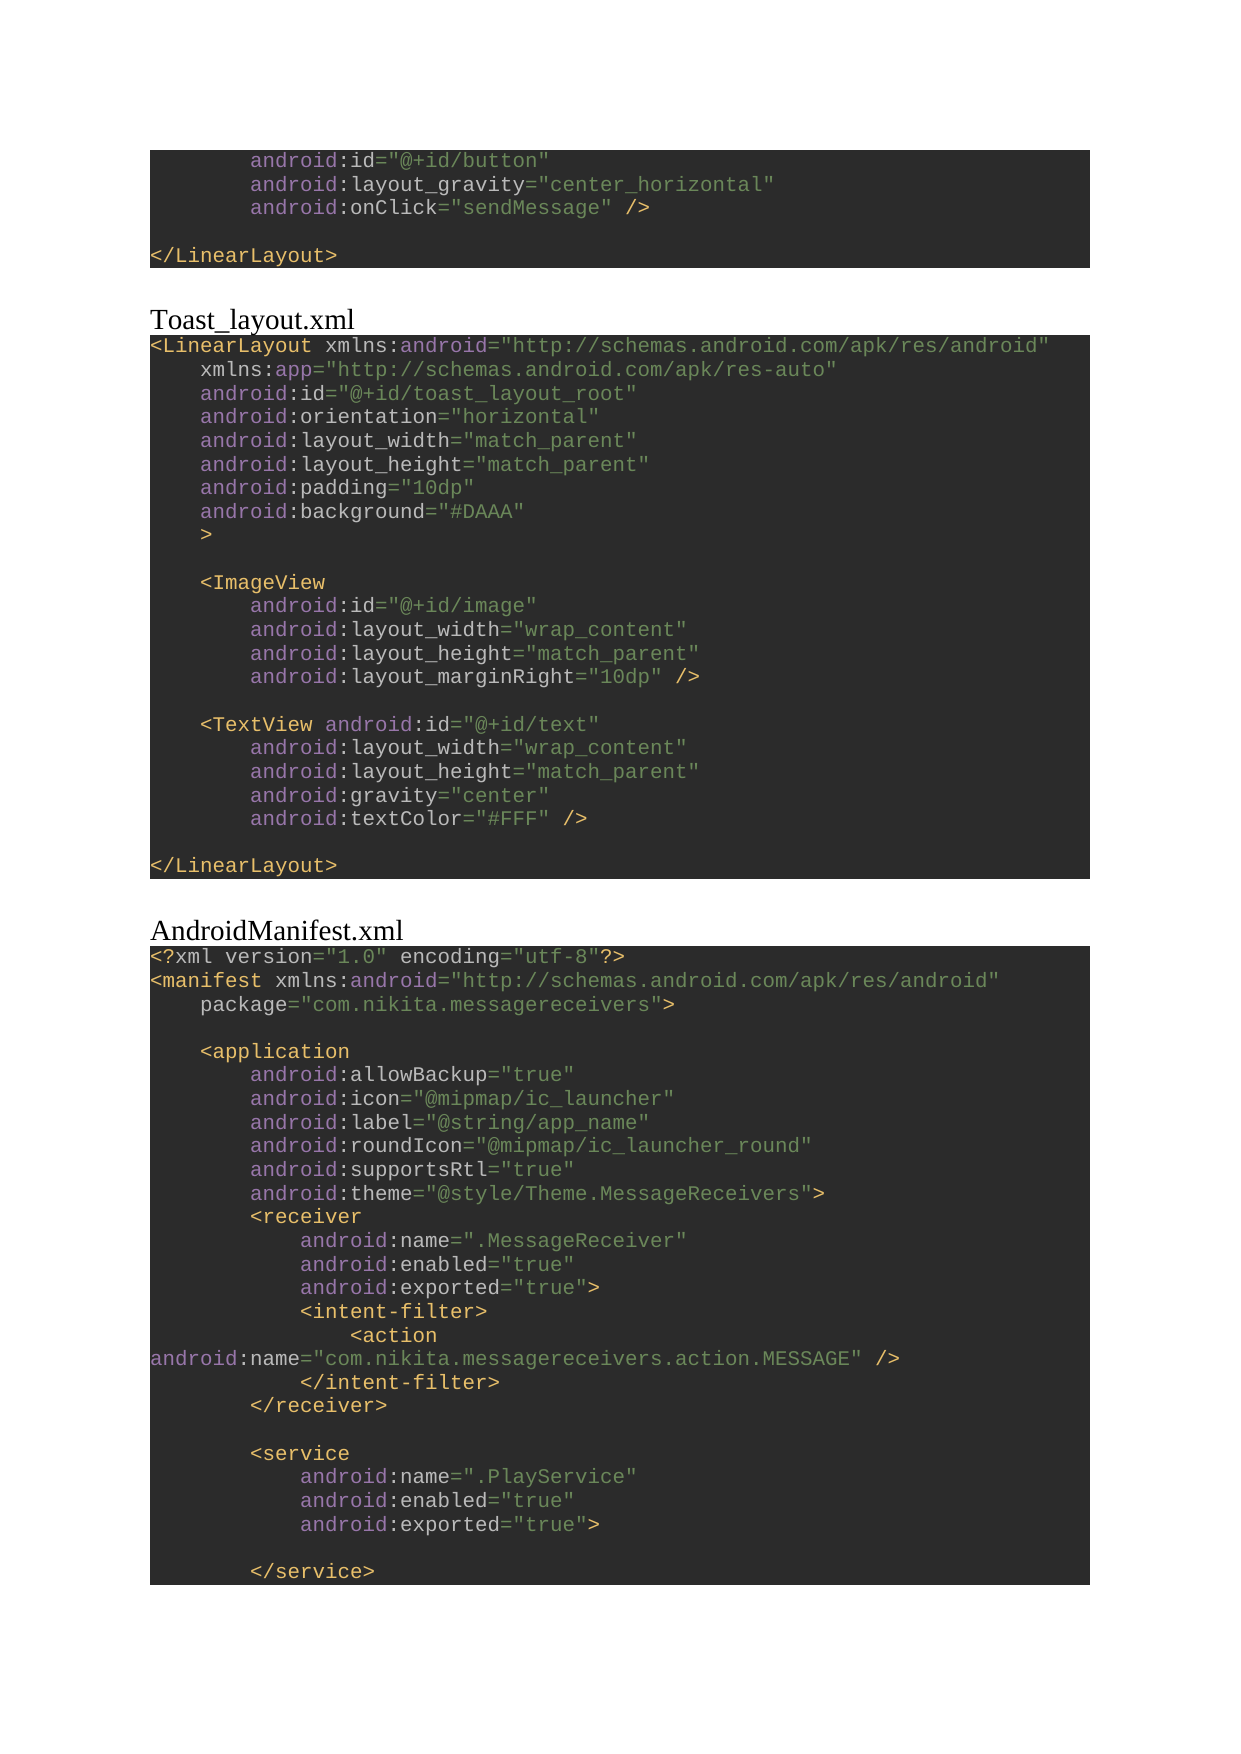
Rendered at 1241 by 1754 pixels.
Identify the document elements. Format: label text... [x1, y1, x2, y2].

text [150, 150, 1090, 268]
text Toast_layout.xml [150, 302, 1090, 335]
text <LinearLayout xmlns:android="http://schemas.android.com/apk/res/android" xmlns:app="http://schemas.android.com/apk/res-auto" android:id="@+id/toast_layout_root" android:orientation="horizontal" android:layout_width="match_parent" android:layout_height="match_parent" android:padding="10dp" android:background="#DAAA" > <ImageView android:id="@+id/image" android:layout_width="wrap_content" android:layout_height="match_parent" android:layout_marginRight="10dp" /> <TextView android:id="@+id/text" android:layout_width="wrap_content" android:layout_height="match_parent" android:gravity="center" android:textColor="#FFF" /> </LinearLayout> [150, 335, 1090, 879]
text AndroidManifest.xml [150, 913, 1090, 946]
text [150, 946, 1090, 1585]
